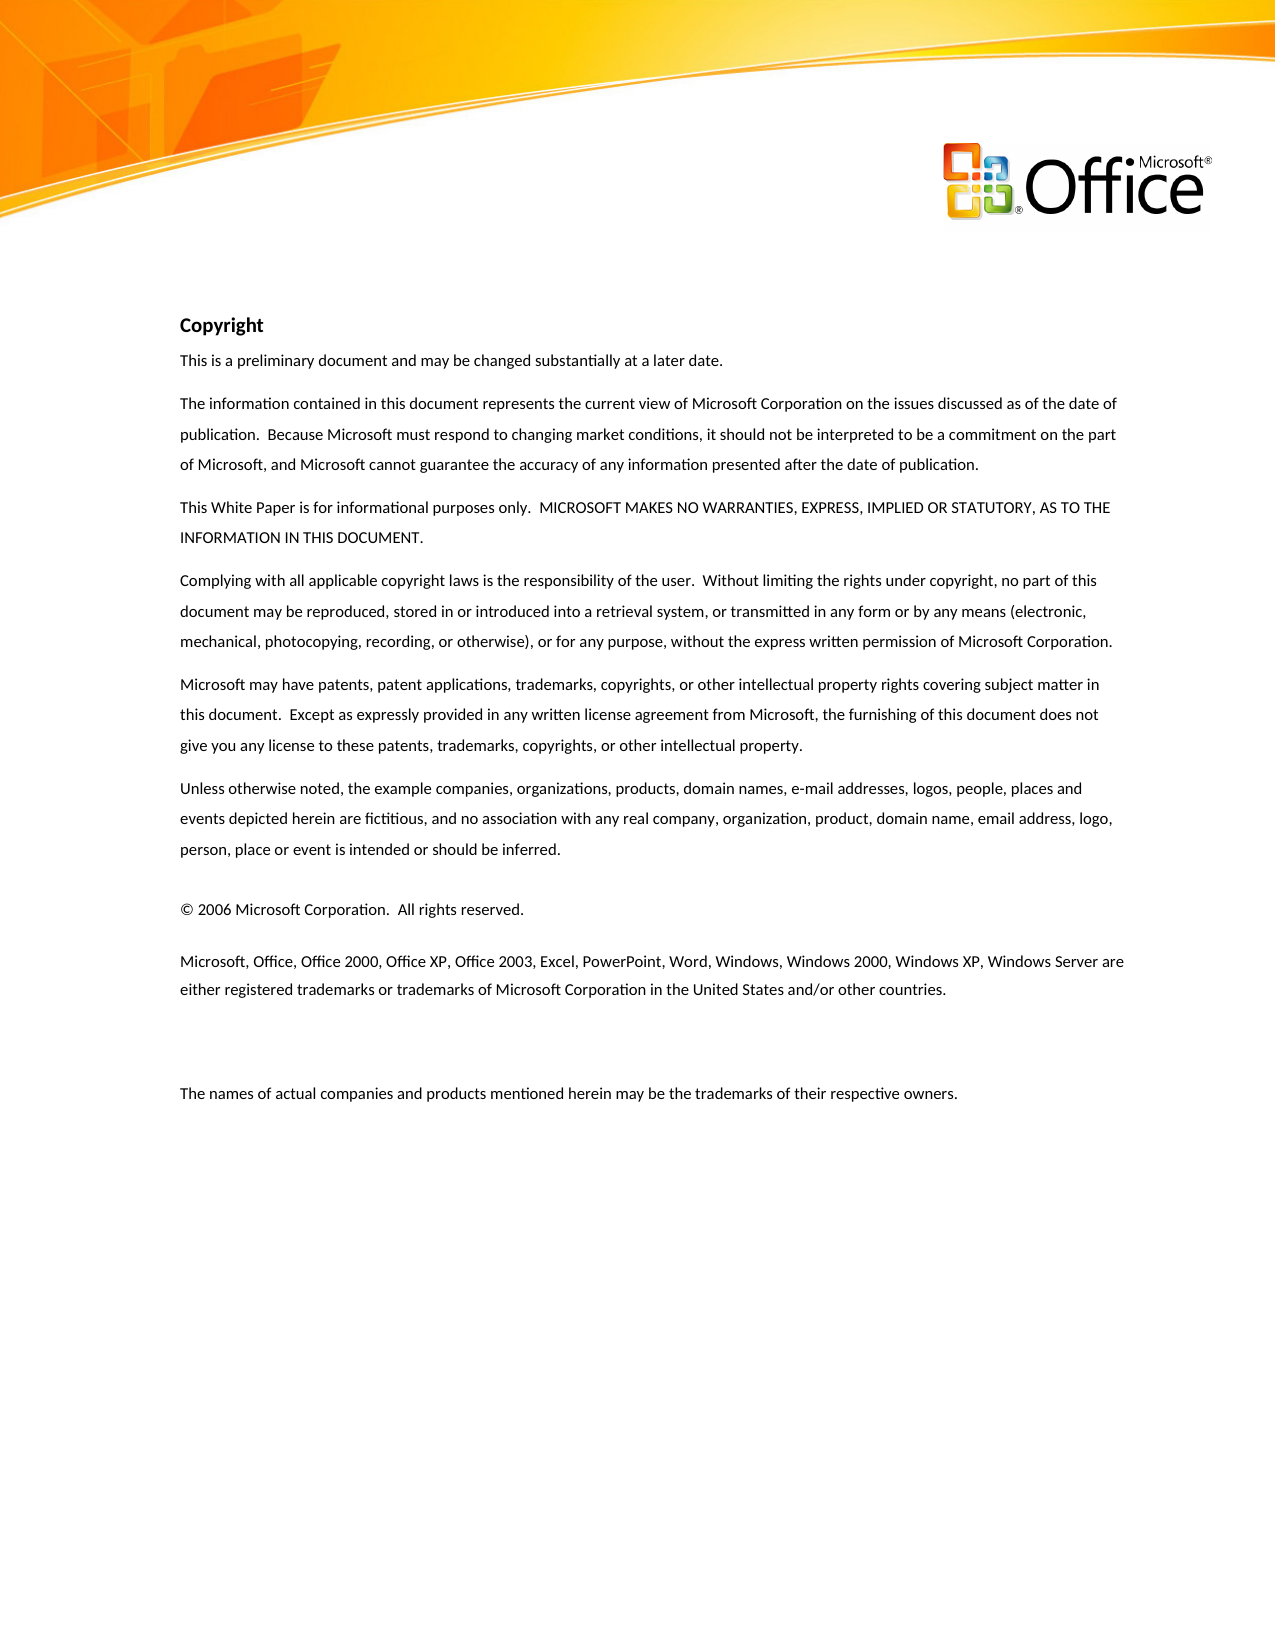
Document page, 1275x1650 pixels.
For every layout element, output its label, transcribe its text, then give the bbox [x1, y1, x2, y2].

text Unless otherwise noted, the example companies, organizations, products, domain names, e-mail addresses, logos, people, places and events depicted herein are fictitious, and no association with any real company, organization, product, domain name, email address, logo, person, place or event is intended or should be inferred. [180, 778, 1125, 859]
subtitle Copyright [180, 312, 1125, 338]
text Microsoft may have patents, patent applications, trademarks, copyrights, or other intellectual property rights covering subject matter in this document. Except as expressly provided in any written license agreement from Microsoft, the furnishing of this document does not give you any license to these patents, trademarks, copyrights, or other intellectual property. [180, 674, 1125, 755]
text © 2006 Microsoft Corporation. All rights reserved. [180, 894, 1125, 921]
text Complying with all applicable copyright laws is the responsibility of the user. Without limiting the rights under copyright, no part of this document may be reproduced, stored in or introduced into a retrieval system, or transmitted in any form or by any means (electronic, mechanical, photocopying, recording, or otherwise), or for any purpose, without the express written permission of Microsoft Corporation. [180, 570, 1125, 652]
text The names of actual companies and products mentioned herein may be the trademarks of their respective owners. [180, 1077, 1125, 1104]
text This White Paper is for informational purposes only. MICROSOFT MAKES NO WARRANTIES, EXPRESS, IMPLIED OR STATUTORY, AS TO THE INFORMATION IN THIS DOCUMENT. [180, 497, 1125, 548]
text This is a preliminary document and may be changed substantially at a later date. [180, 350, 1125, 371]
text The information contained in this document represents the current view of Microsoft Corporation on the issues discussed as of the date of publication. Because Microsoft must respond to changing market conditions, it should not be interpreted to be a commitment on the part of Microsoft, and Microsoft cannot guarantee the accuracy of any information presented after the date of publication. [180, 393, 1125, 474]
picture [0, 0, 1275, 257]
text Microsoft, Office, Office 2000, Office XP, Office 2003, Excel, PowerPoint, Word, Windows, Windows 2000, Windows XP, Windows Server are either registered trademarks or trademarks of Microsoft Corporation in the United States and/or other countries. [180, 946, 1125, 1000]
